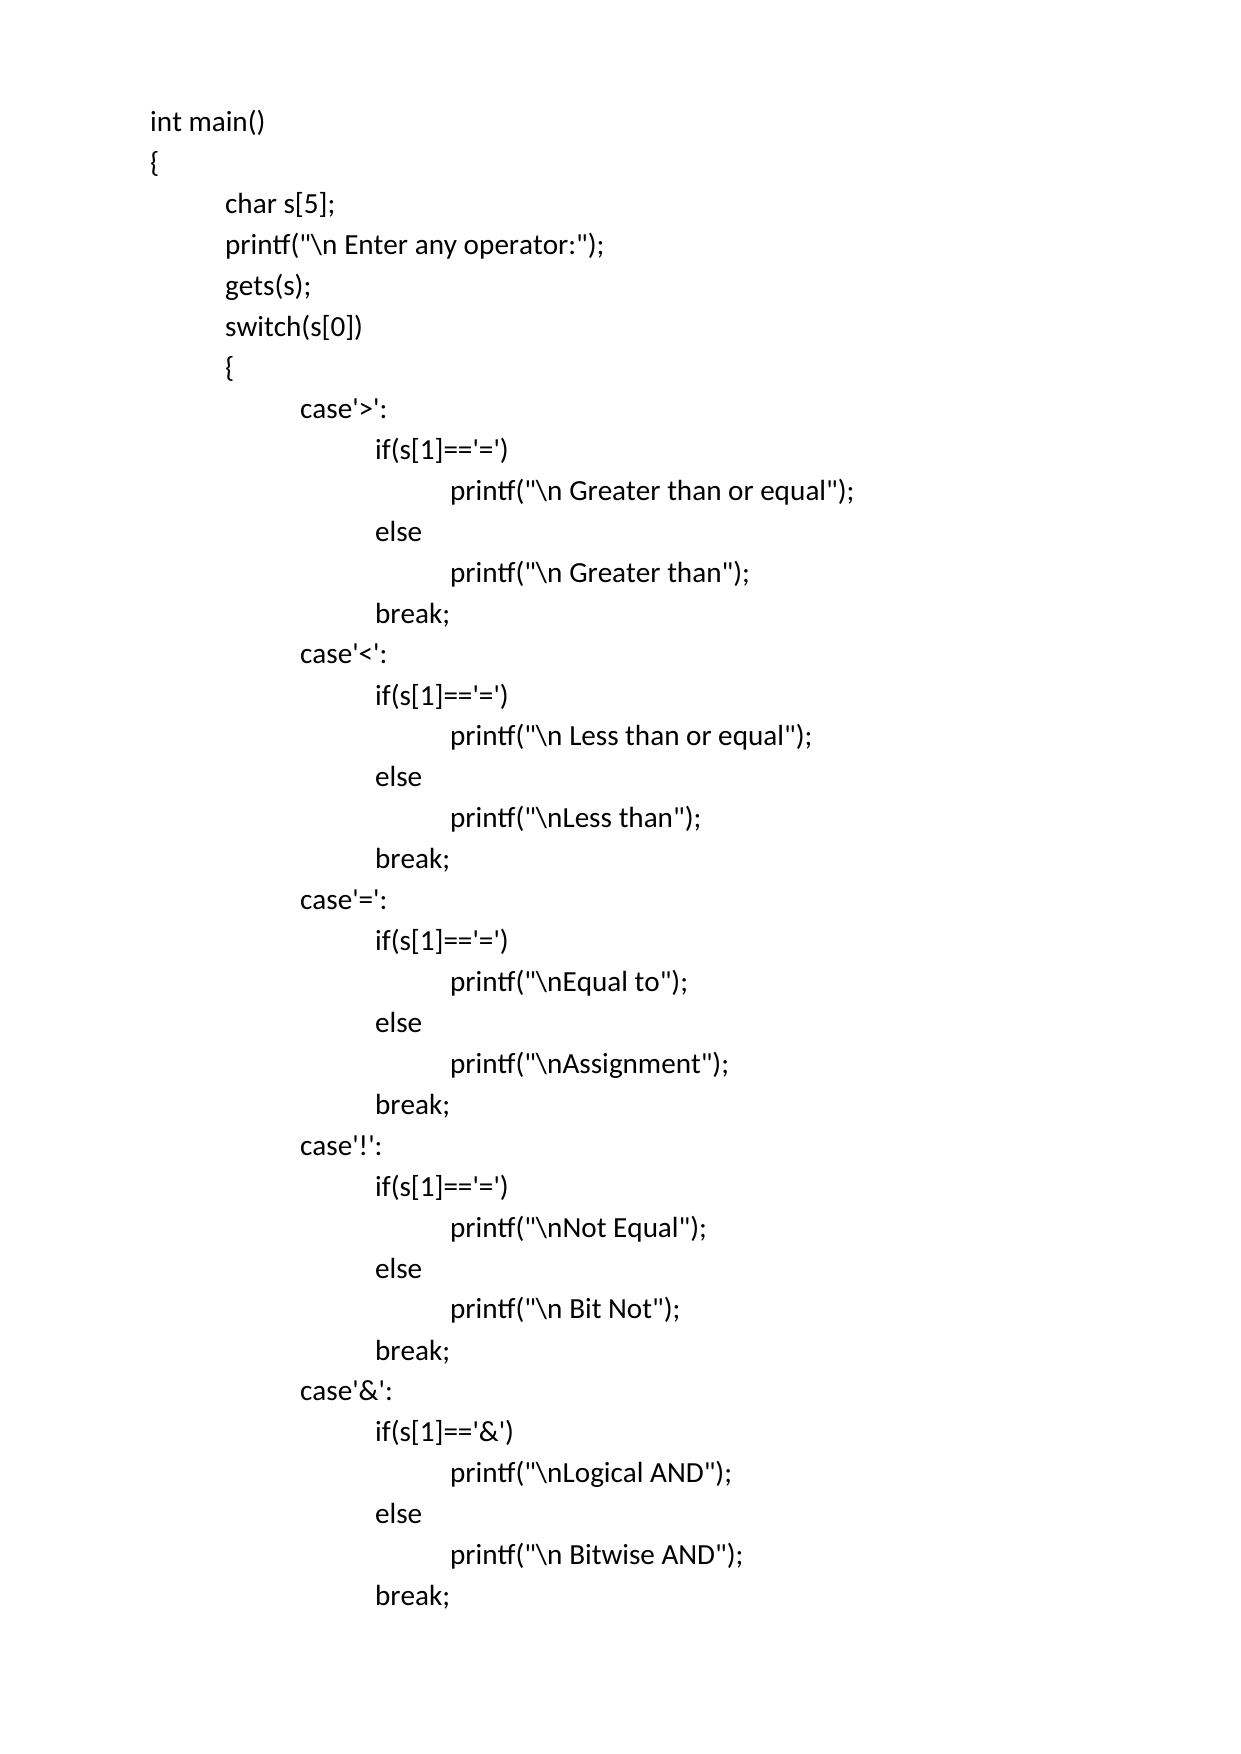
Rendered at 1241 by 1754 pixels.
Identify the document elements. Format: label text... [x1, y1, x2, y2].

text printf("\nEqual to"); [150, 963, 1090, 999]
text if(s[1]=='&') [150, 1413, 1090, 1449]
text case'>': [150, 390, 1090, 426]
text printf("\n Enter any operator:"); [150, 226, 1090, 262]
text if(s[1]=='=') [150, 431, 1090, 467]
text printf("\n Greater than"); [150, 554, 1090, 589]
text else [150, 1495, 1090, 1531]
text printf("\n Bit Not"); [150, 1291, 1090, 1326]
text { [150, 349, 1090, 385]
text else [150, 1250, 1090, 1285]
text char s[5]; [150, 185, 1090, 221]
text printf("\n Bitwise AND"); [150, 1536, 1090, 1572]
text case'!': [150, 1127, 1090, 1162]
text printf("\nAssignment"); [150, 1045, 1090, 1081]
text if(s[1]=='=') [150, 1168, 1090, 1203]
text printf("\n Greater than or equal"); [150, 472, 1090, 507]
text else [150, 1004, 1090, 1040]
text break; [150, 1332, 1090, 1367]
text gets(s); [150, 267, 1090, 303]
text { [150, 144, 1090, 180]
text printf("\nNot Equal"); [150, 1209, 1090, 1244]
text case'&': [150, 1372, 1090, 1408]
text break; [150, 595, 1090, 630]
text case'=': [150, 881, 1090, 917]
text else [150, 513, 1090, 548]
text if(s[1]=='=') [150, 677, 1090, 712]
text else [150, 758, 1090, 794]
text printf("\nLogical AND"); [150, 1454, 1090, 1490]
text printf("\n Less than or equal"); [150, 717, 1090, 753]
text break; [150, 1086, 1090, 1122]
text switch(s[0]) [150, 308, 1090, 344]
text printf("\nLess than"); [150, 799, 1090, 835]
text if(s[1]=='=') [150, 922, 1090, 958]
text case'<': [150, 636, 1090, 671]
text break; [150, 1577, 1090, 1613]
text break; [150, 840, 1090, 876]
text int main() [150, 103, 1090, 139]
